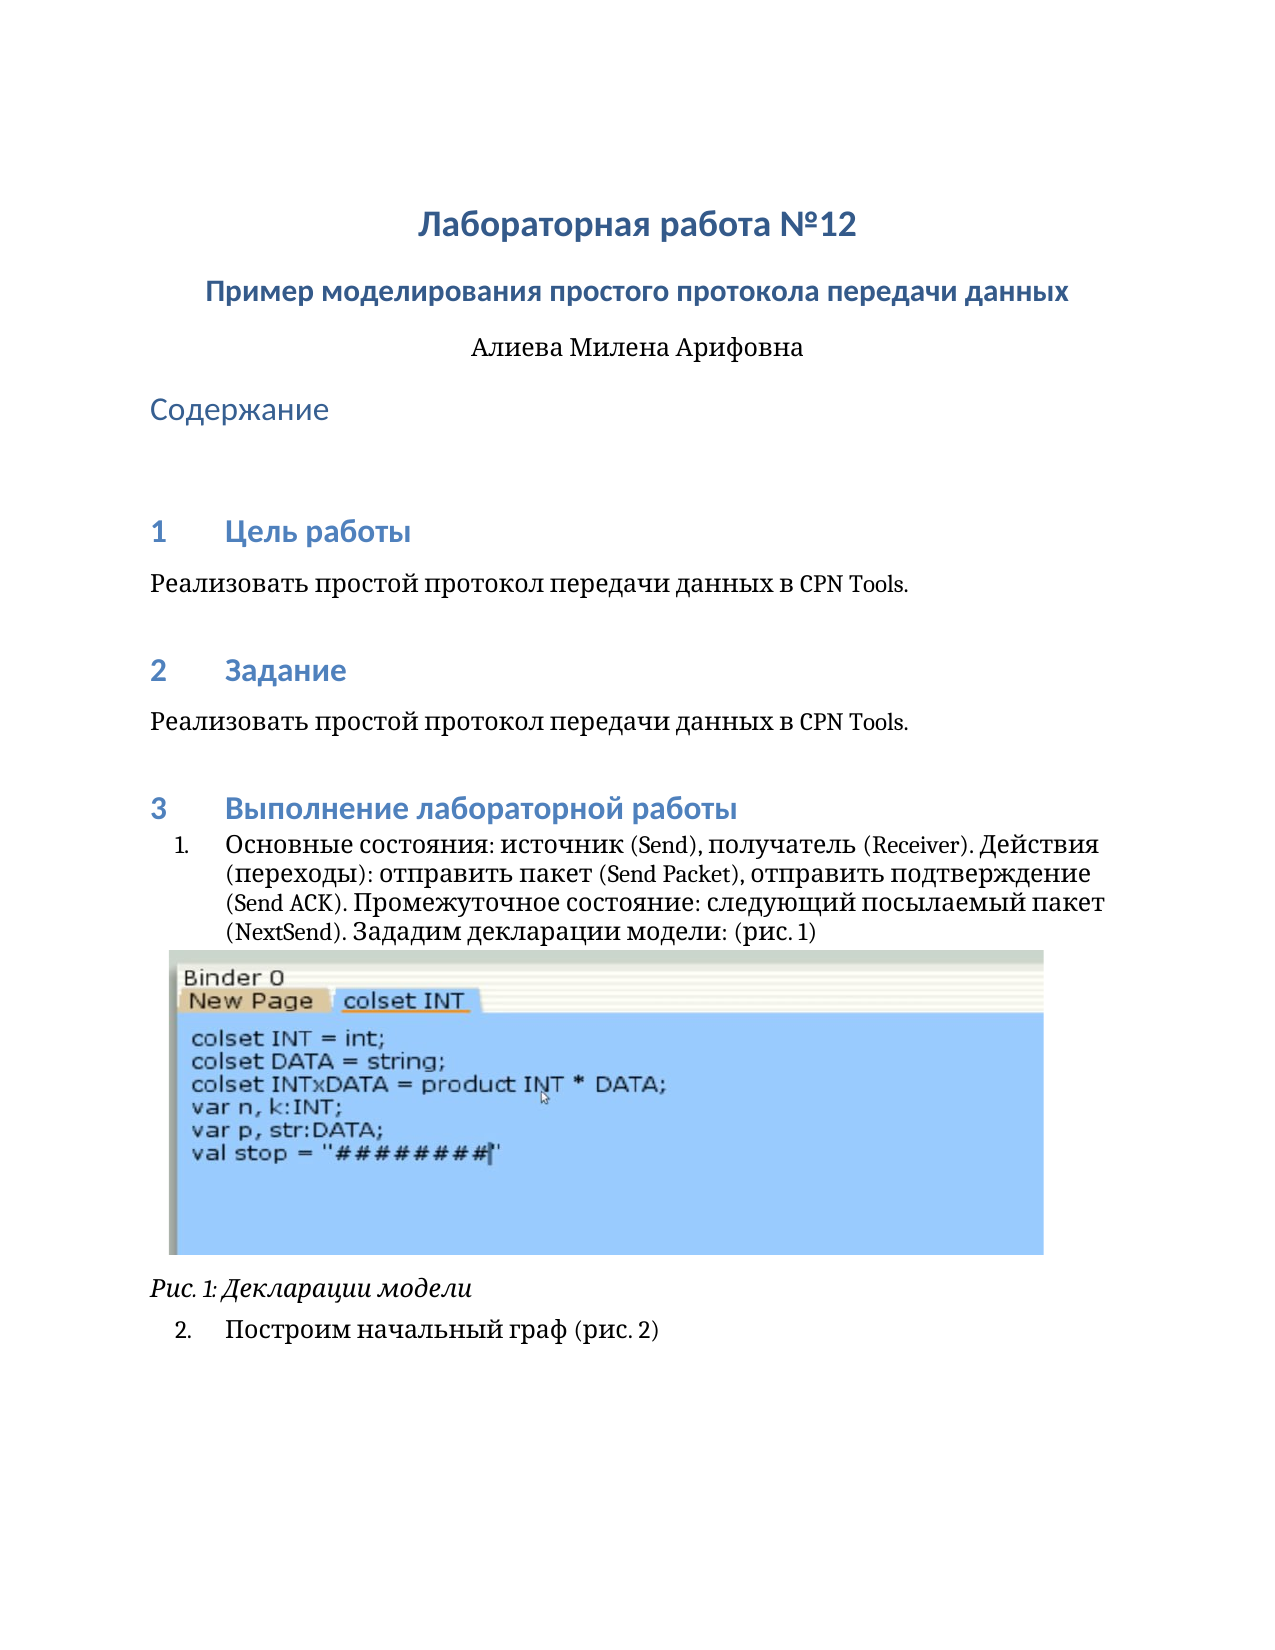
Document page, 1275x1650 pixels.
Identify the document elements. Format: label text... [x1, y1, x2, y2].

subtitle 1 Цель работы [150, 510, 1125, 551]
subtitle 3 Выполнение лабораторной работы [150, 787, 1125, 828]
list Построим начальный граф (рис. 2) [175, 1316, 1125, 1345]
text Реализовать простой протокол передачи данных в CPN Tools. [150, 570, 1125, 599]
text Рис. 1: Декларации модели [150, 1275, 1125, 1304]
subtitle Пример моделирования простого протокола передачи данных [150, 271, 1125, 309]
list Основные состояния: источник (Send), получатель (Receiver). Действия (переходы): отправить пакет (Send Packet), отправить подтверждение (Send ACK). Промежуточное состояние: следующий посылаемый пакет (NextSend). Зададим декларации модели: (рис. 1) [175, 831, 1125, 946]
picture [168, 950, 1044, 1255]
subtitle 2 Задание [150, 649, 1125, 689]
title Лабораторная работа №12 [150, 200, 1125, 246]
text Алиева Милена Арифовна [150, 334, 1125, 363]
text Реализовать простой протокол передачи данных в CPN Tools. [150, 708, 1125, 737]
